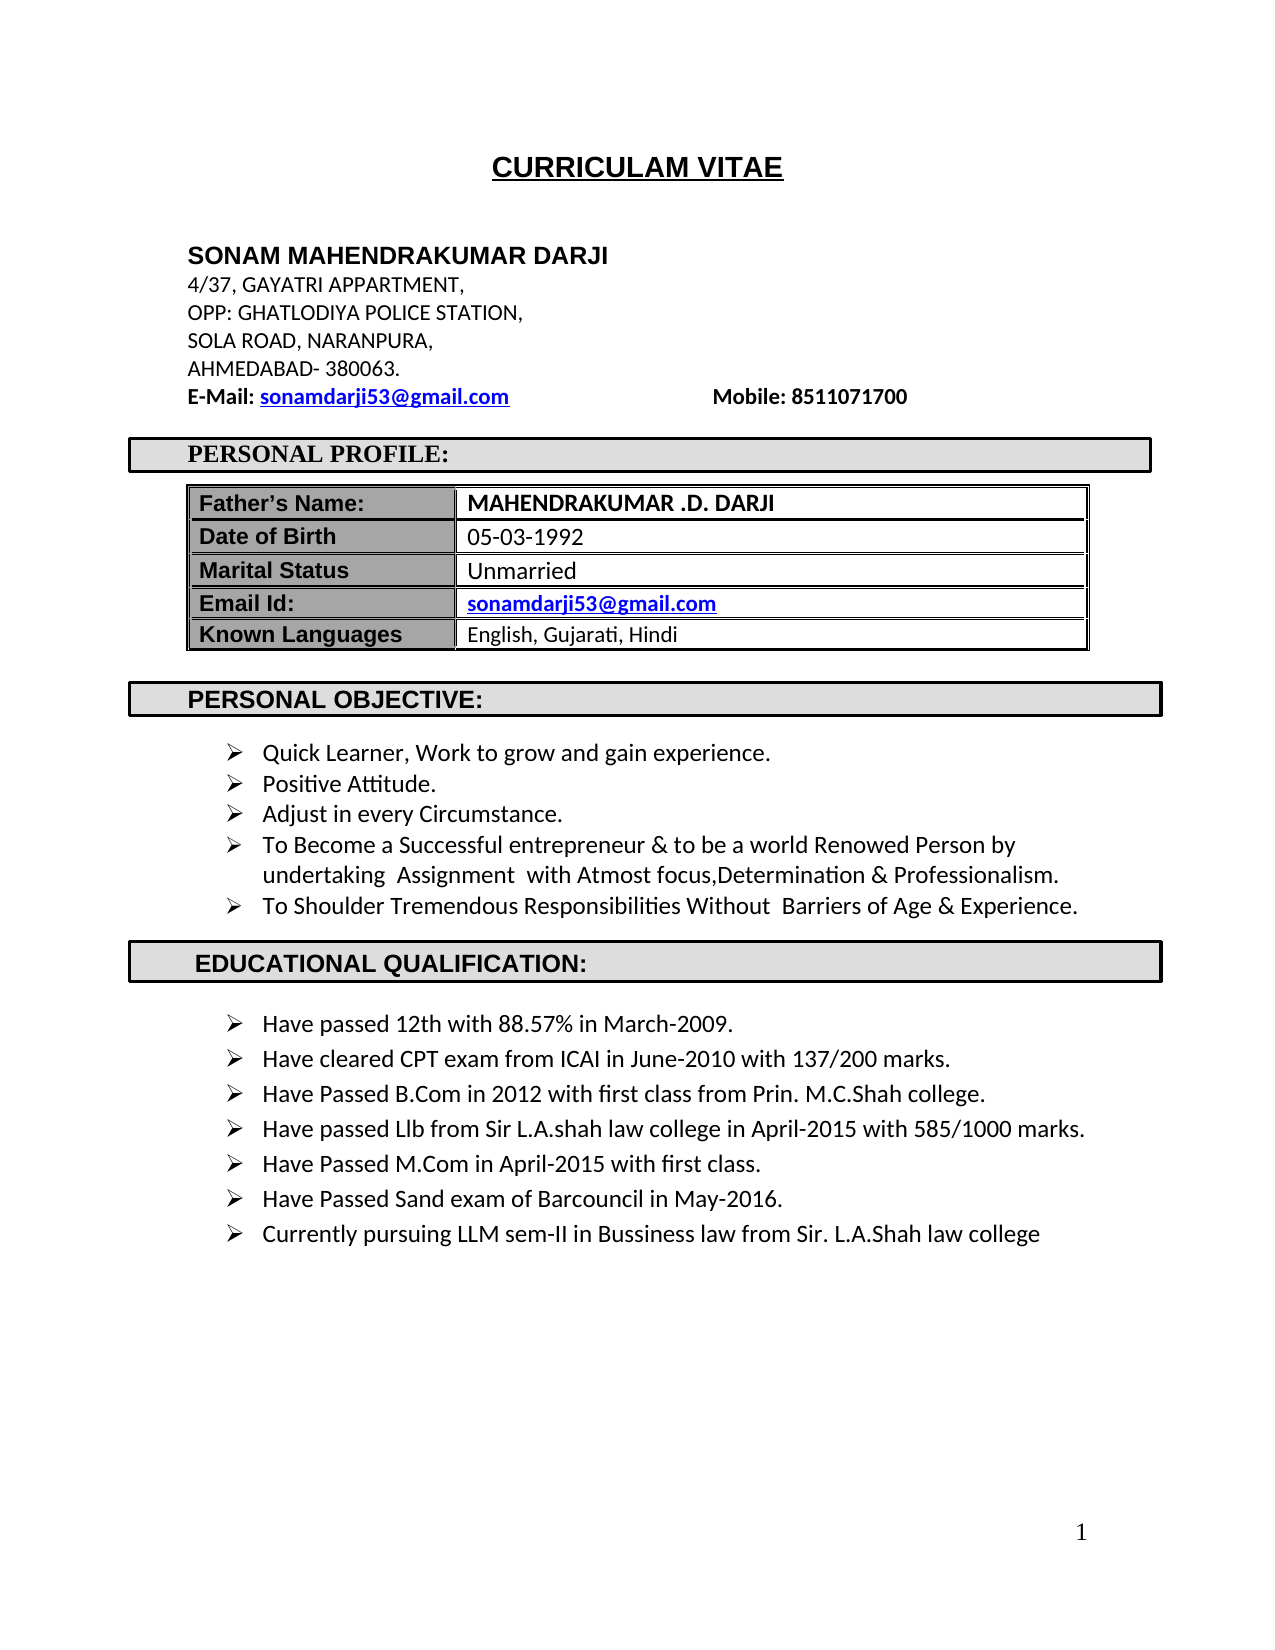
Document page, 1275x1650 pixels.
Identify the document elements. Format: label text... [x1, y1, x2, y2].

list Positive Attitude. [225, 768, 1087, 798]
table_cell English, Gujarati, Hindi [456, 617, 1088, 648]
subtitle CURRICULAM VITAE [187, 150, 1087, 183]
table_cell Unmarried [456, 552, 1088, 585]
text AHMEDABAD- 380063. E-Mail: sonamdarji53@gmail.com Mobile: 8511071700 [187, 354, 1087, 410]
list Have passed 12th with 88.57% in March-2009. [225, 1008, 1087, 1039]
table_header Father’s Name: [190, 488, 456, 518]
subtitle PERSONAL OBJECTIVE: [187, 685, 1087, 713]
text SOLA ROAD, NARANPURA, [187, 326, 1087, 354]
subtitle SONAM MAHENDRAKUMAR DARJI [187, 241, 1087, 270]
table_cell sonamdarji53@gmail.com [457, 585, 1087, 617]
list Adjust in every Circumstance. [225, 798, 1087, 829]
text PERSONAL PROFILE: [187, 439, 1087, 467]
list Have Passed B.Com in 2012 with first class from Prin. M.C.Shah college. [225, 1078, 1087, 1109]
list Have cleared CPT exam from ICAI in June-2010 with 137/200 marks. [225, 1043, 1087, 1074]
list To Become a Successful entrepreneur & to be a world Renowed Person by undertaking Assignment with Atmost focus,Determination & Professionalism. [225, 829, 1087, 890]
text OPP: GHATLODIYA POLICE STATION, [187, 298, 1087, 326]
list To Shoulder Tremendous Responsibilities Without Barriers of Age & Experience. [225, 890, 1087, 921]
text 4/37, GAYATRI APPARTMENT, [187, 270, 1087, 298]
table_cell Known Languages [188, 617, 456, 648]
list Have passed Llb from Sir L.A.shah law college in April-2015 with 585/1000 marks. [225, 1113, 1087, 1144]
table_cell Marital Status [188, 552, 456, 585]
list Quick Learner, Work to grow and gain experience. [225, 737, 1087, 768]
list Currently pursuing LLM sem-II in Bussiness law from Sir. L.A.Shah law college [225, 1218, 1087, 1249]
table_header MAHENDRAKUMAR .D. DARJI [456, 488, 1086, 518]
table_cell Email Id: [190, 585, 454, 617]
table_cell Date of Birth [188, 518, 454, 552]
text EDUCATIONAL QUALIFICATION: [187, 949, 1087, 978]
table_cell 05-03-1992 [457, 518, 1088, 552]
list Have Passed M.Com in April-2015 with first class. [225, 1148, 1087, 1179]
list Have Passed Sand exam of Barcouncil in May-2016. [225, 1183, 1087, 1214]
